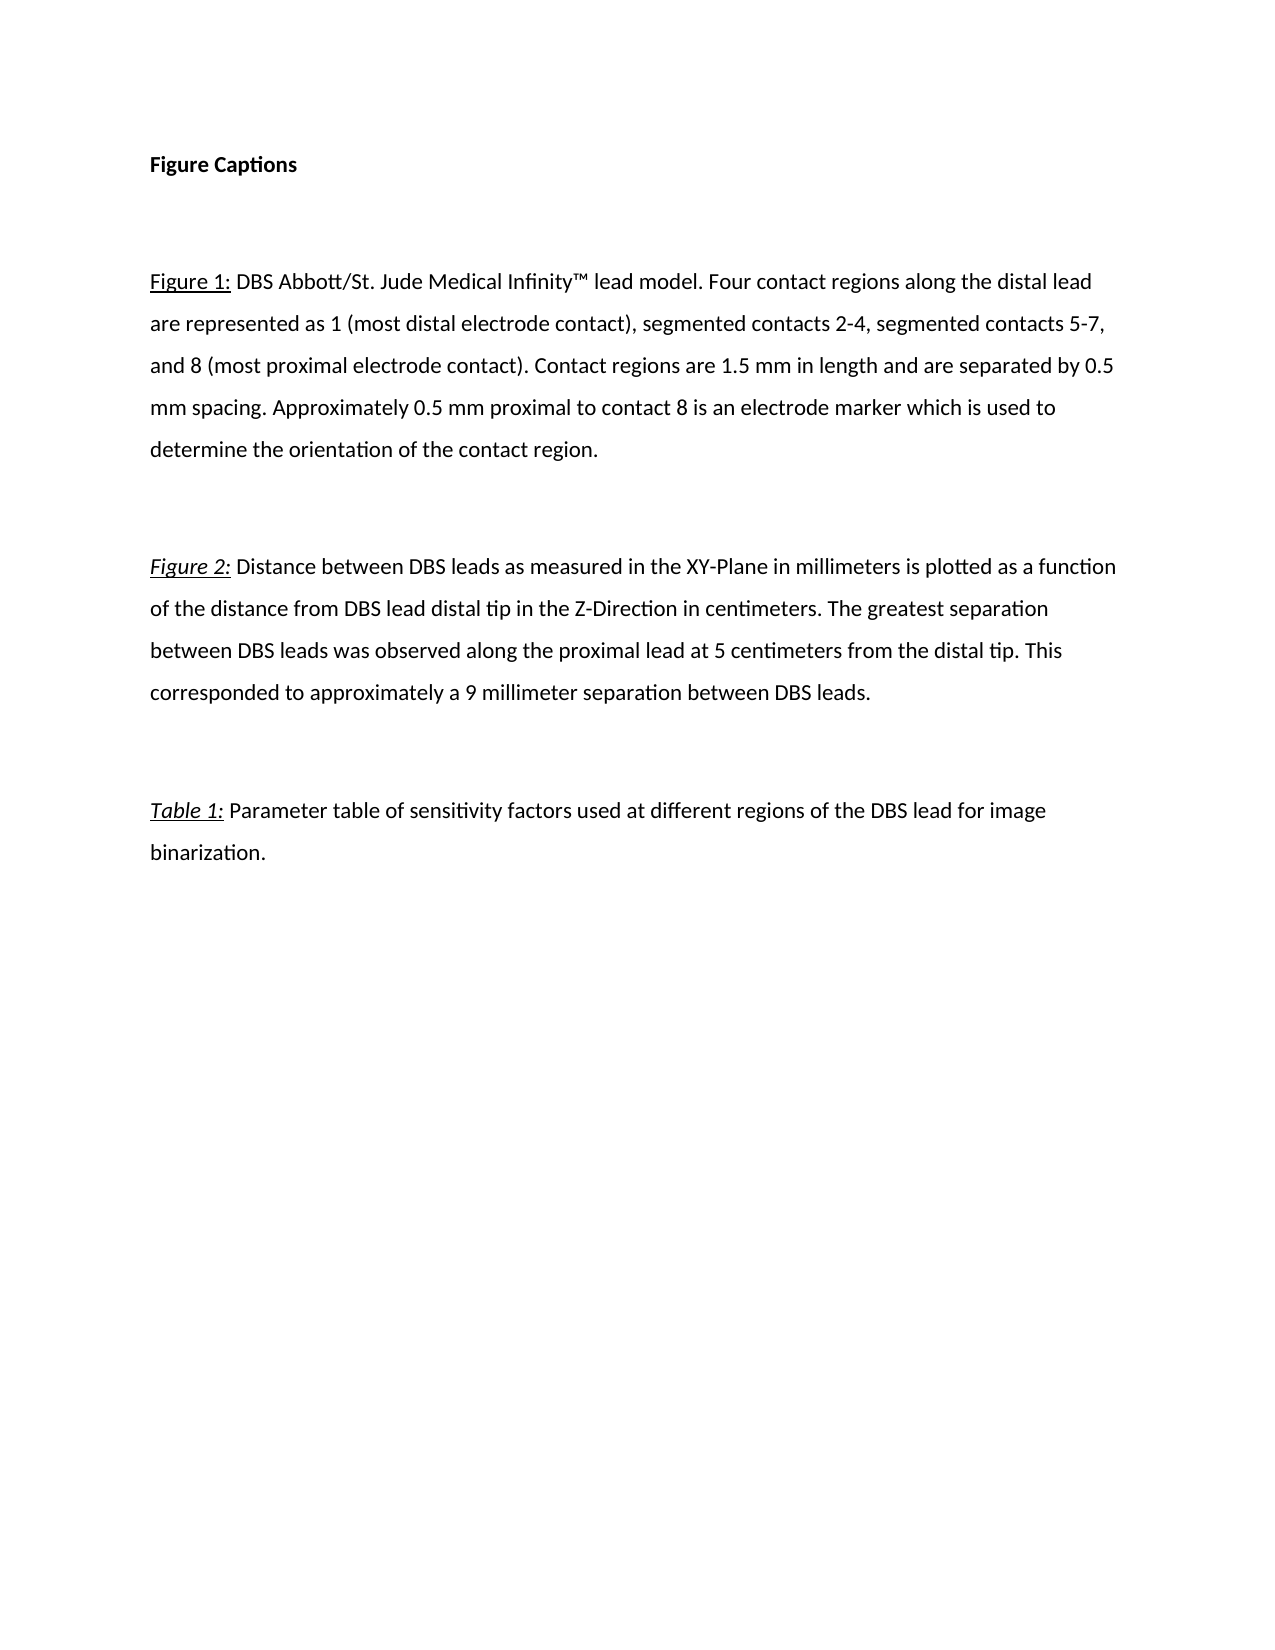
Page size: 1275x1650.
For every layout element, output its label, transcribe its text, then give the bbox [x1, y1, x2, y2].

text Figure Captions [150, 150, 1125, 178]
text Figure 2: Distance between DBS leads as measured in the XY-Plane in millimeters is plotted as a function of the distance from DBS lead distal tip in the Z-Direction in centimeters. The greatest separation between DBS leads was observed along the proximal lead at 5 centimeters from the distal tip. This corresponded to approximately a 9 millimeter separation between DBS leads. [150, 552, 1125, 706]
text Figure 1: DBS Abbott/St. Jude Medical Infinity™ lead model. Four contact regions along the distal lead are represented as 1 (most distal electrode contact), segmented contacts 2-4, segmented contacts 5-7, and 8 (most proximal electrode contact). Contact regions are 1.5 mm in length and are separated by 0.5 mm spacing. Approximately 0.5 mm proximal to contact 8 is an electrode marker which is used to determine the orientation of the contact region. [150, 267, 1125, 463]
text Table 1: Parameter table of sensitivity factors used at different regions of the DBS lead for image binarization. [150, 796, 1125, 866]
